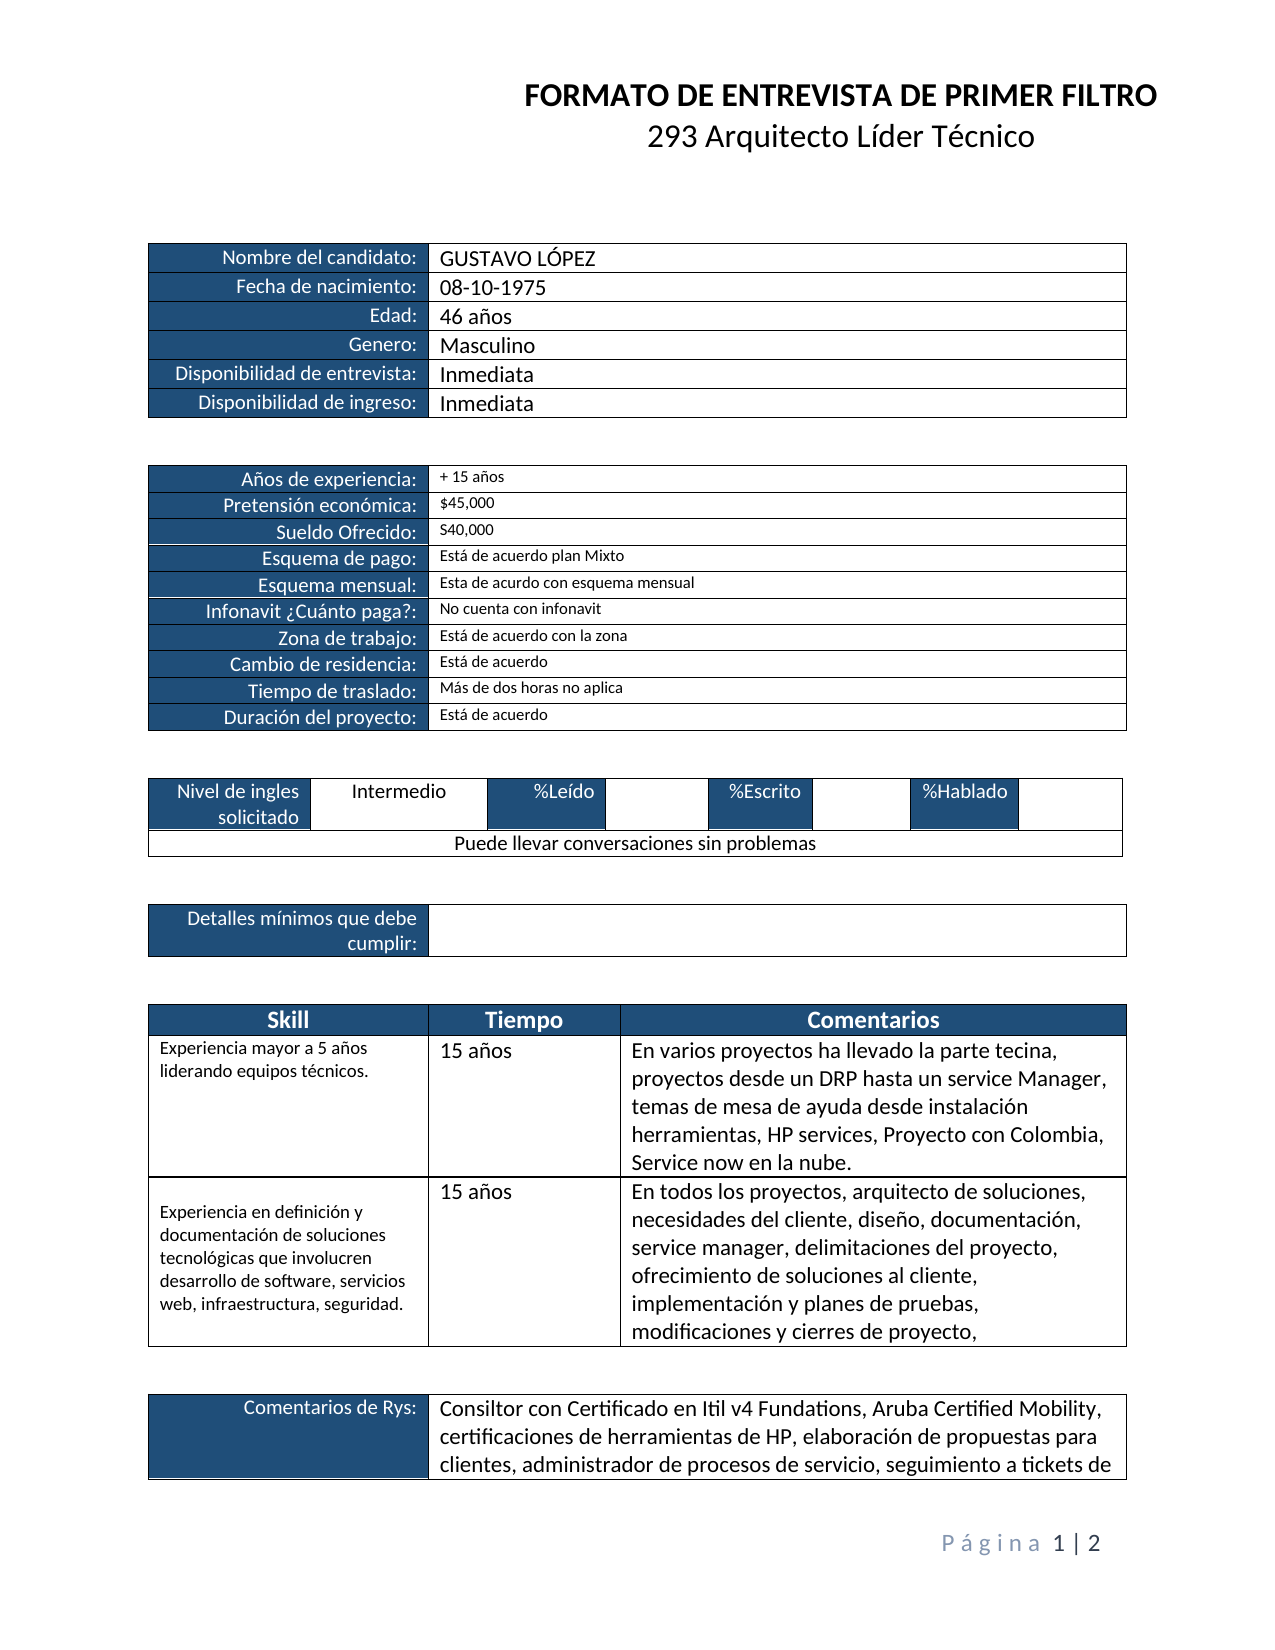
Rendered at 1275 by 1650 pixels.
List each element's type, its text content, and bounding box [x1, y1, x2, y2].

table_header %Hablado [911, 779, 1018, 829]
table_cell Duración del proyecto: [149, 704, 428, 730]
table_cell Infonavit ¿Cuánto paga?: [149, 599, 428, 624]
table_cell Esquema mensual: [149, 572, 428, 597]
table_cell 08-10-1975 [429, 273, 1126, 301]
table_cell Sueldo Ofrecido: [149, 519, 428, 544]
table_header GUSTAVO LÓPEZ [429, 244, 1126, 272]
table_cell $45,000 [429, 493, 1126, 518]
table_cell Está de acuerdo [429, 704, 1126, 730]
table_header Intermedio [311, 779, 487, 829]
table_cell En todos los proyectos, arquitecto de soluciones, necesidades del cliente, diseño, documentación, service manager, delimitaciones del proyecto, ofrecimiento de soluciones al cliente, implementación y planes de pruebas, modificaciones y cierres de proyecto, [621, 1178, 1126, 1346]
table_cell Está de acuerdo con la zona [429, 625, 1126, 650]
table_cell Puede llevar conversaciones sin problemas [149, 831, 1122, 856]
table_cell Más de dos horas no aplica [429, 678, 1126, 703]
table_cell En varios proyectos ha llevado la parte tecina, proyectos desde un DRP hasta un service Manager, temas de mesa de ayuda desde instalación herramientas, HP services, Proyecto con Colombia, Service now en la nube. [621, 1036, 1126, 1176]
table_header Nivel de ingles solicitado [149, 779, 310, 829]
table_cell Pretensión económica: [149, 493, 428, 518]
table_header Comentarios [621, 1005, 1126, 1035]
table_cell Esta de acurdo con esquema mensual [429, 572, 1126, 597]
table_header Nombre del candidato: [149, 244, 428, 272]
table_cell Esquema de pago: [149, 546, 428, 571]
table_header [1019, 779, 1122, 829]
table_cell Genero: [149, 331, 428, 359]
table_cell Masculino [429, 331, 1126, 359]
table_cell 46 años [429, 302, 1126, 330]
table_header + 15 años [429, 466, 1126, 492]
table_cell Está de acuerdo [429, 651, 1126, 677]
table_cell Experiencia mayor a 5 años liderando equipos técnicos. [149, 1036, 428, 1176]
table_header [606, 779, 708, 829]
table_header Skill [149, 1005, 428, 1035]
table_cell 15 años [429, 1036, 620, 1176]
table_header %Leído [488, 779, 605, 829]
table_header [429, 905, 1126, 956]
table_header %Escrito [709, 779, 812, 829]
table_cell Experiencia en definición y documentación de soluciones tecnológicas que involucren desarrollo de software, servicios web, infraestructura, seguridad. [149, 1178, 428, 1346]
table_cell Inmediata [429, 389, 1126, 417]
table_cell Disponibilidad de entrevista: [149, 360, 428, 388]
table_cell S40,000 [429, 519, 1126, 544]
table_cell Está de acuerdo plan Mixto [429, 546, 1126, 571]
table_header [813, 779, 910, 829]
table_header Detalles mínimos que debe cumplir: [149, 905, 428, 956]
table_cell Fecha de nacimiento: [149, 273, 428, 301]
table_cell No cuenta con infonavit [429, 599, 1126, 624]
table_cell Inmediata [429, 360, 1126, 388]
table_cell Disponibilidad de ingreso: [149, 389, 428, 417]
table_header Años de experiencia: [149, 466, 428, 492]
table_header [429, 1395, 1126, 1478]
table_cell Tiempo de traslado: [149, 678, 428, 703]
table_cell Cambio de residencia: [149, 651, 428, 677]
table_cell Edad: [149, 302, 428, 330]
table_cell Zona de trabajo: [149, 625, 428, 650]
table_header Comentarios de Rys: [149, 1395, 428, 1478]
table_cell 15 años [429, 1178, 620, 1346]
table_header Tiempo [429, 1005, 620, 1035]
